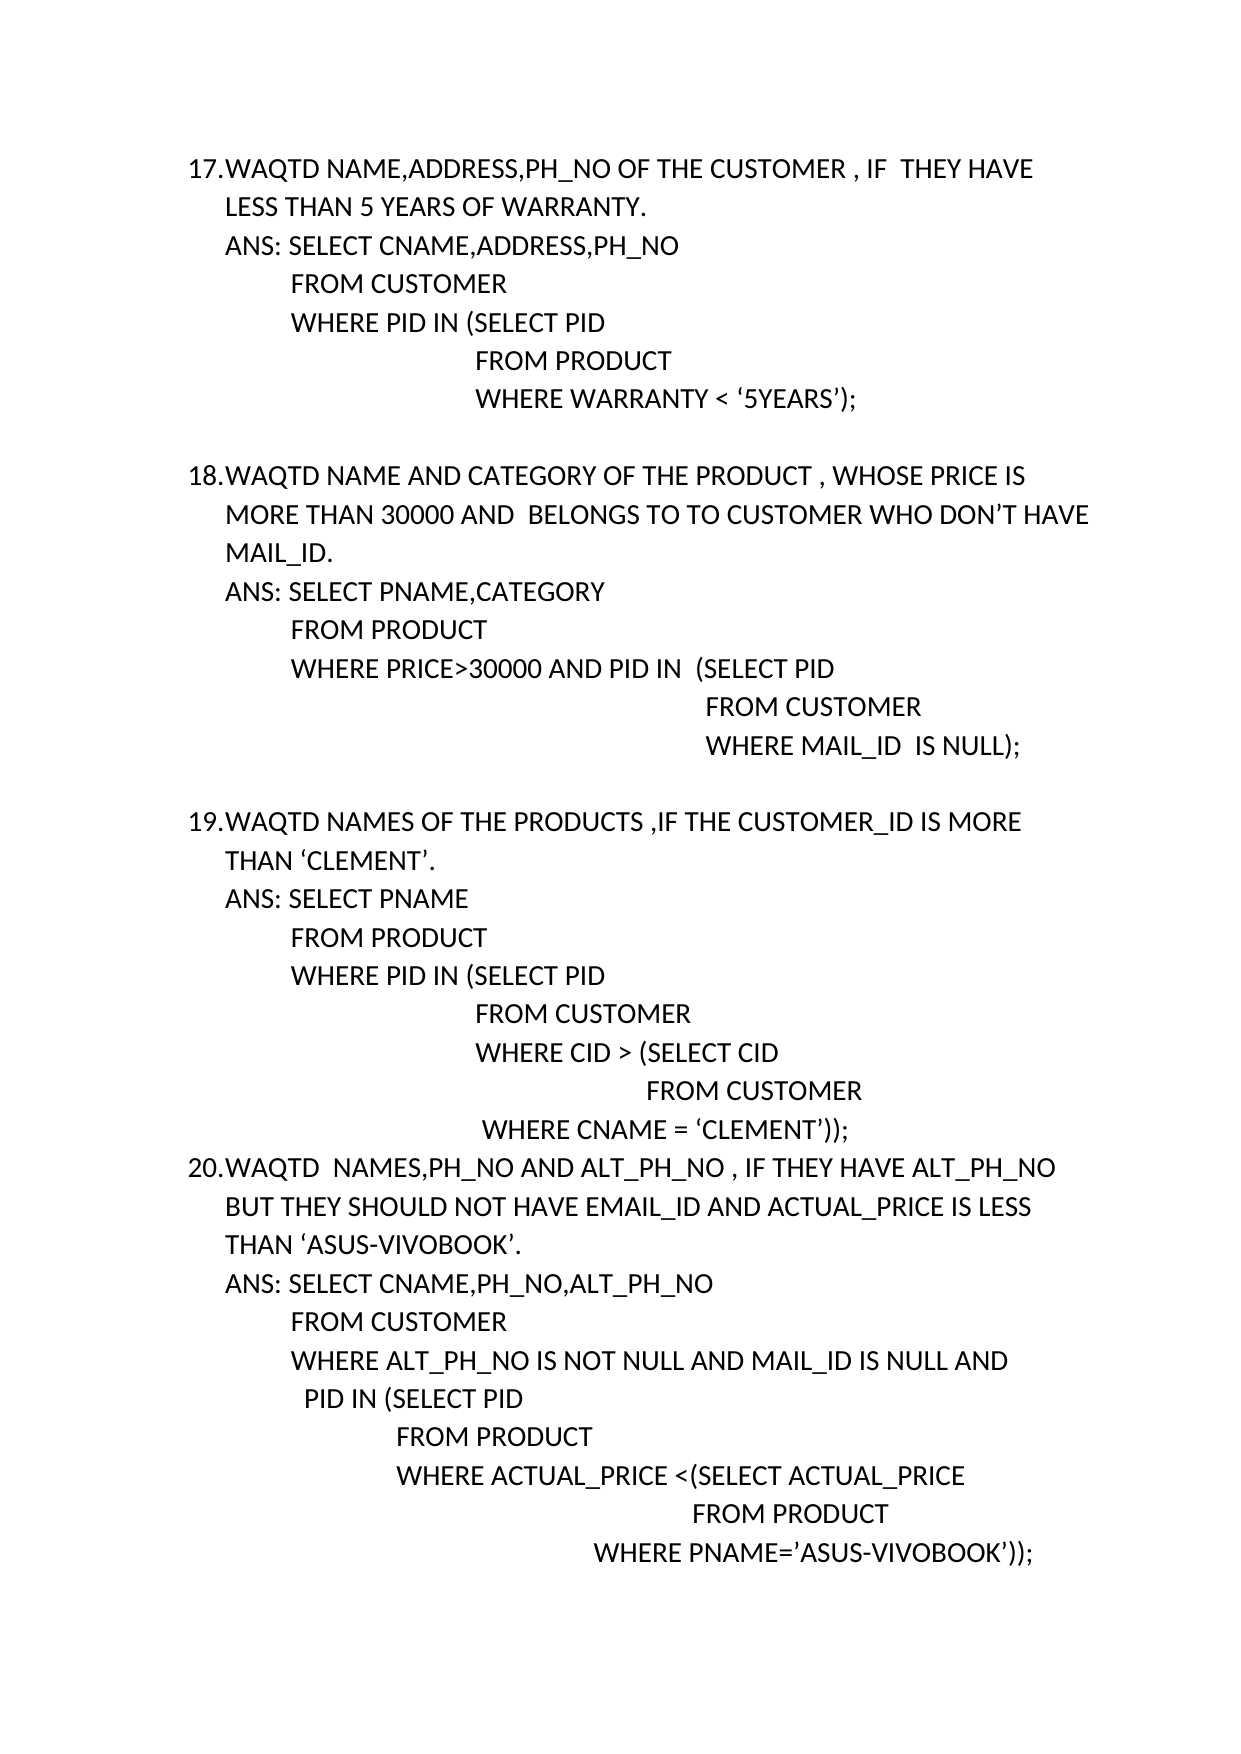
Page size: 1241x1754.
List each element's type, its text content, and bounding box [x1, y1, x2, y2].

list ANS: SELECT PNAME [225, 880, 1090, 916]
list WAQTD NAME AND CATEGORY OF THE PRODUCT , WHOSE PRICE IS MORE THAN 30000 AND BELONGS TO TO CUSTOMER WHO DON’T HAVE MAIL_ID. [187, 457, 1090, 570]
list FROM PRODUCT [225, 919, 1090, 954]
list WHERE PID IN (SELECT PID [225, 957, 1090, 993]
list WHERE MAIL_ID IS NULL); [225, 727, 1090, 762]
list FROM PRODUCT [225, 611, 1090, 647]
list WAQTD NAME,ADDRESS,PH_NO OF THE CUSTOMER , IF THEY HAVE LESS THAN 5 YEARS OF WARRANTY. [187, 150, 1090, 224]
list WHERE CID > (SELECT CID [225, 1034, 1090, 1070]
list WHERE PNAME=’ASUS-VIVOBOOK’)); [225, 1534, 1090, 1569]
list FROM PRODUCT [225, 342, 1090, 378]
list WHERE PRICE>30000 AND PID IN (SELECT PID [225, 650, 1090, 685]
list WHERE ALT_PH_NO IS NOT NULL AND MAIL_ID IS NULL AND [225, 1342, 1090, 1377]
list FROM CUSTOMER [225, 265, 1090, 301]
list FROM PRODUCT [225, 1495, 1090, 1531]
list PID IN (SELECT PID [225, 1380, 1090, 1416]
list FROM CUSTOMER [225, 1072, 1090, 1108]
list WHERE CNAME = ‘CLEMENT’)); [225, 1111, 1090, 1147]
list FROM CUSTOMER [225, 688, 1090, 724]
list ANS: SELECT PNAME,CATEGORY [225, 573, 1090, 608]
list WHERE ACTUAL_PRICE <(SELECT ACTUAL_PRICE [225, 1457, 1090, 1492]
list FROM CUSTOMER [225, 1303, 1090, 1339]
list WAQTD NAMES,PH_NO AND ALT_PH_NO , IF THEY HAVE ALT_PH_NO BUT THEY SHOULD NOT HAVE EMAIL_ID AND ACTUAL_PRICE IS LESS THAN ‘ASUS-VIVOBOOK’. [187, 1149, 1090, 1262]
list WHERE WARRANTY < ‘5YEARS’); [225, 381, 1090, 416]
list FROM PRODUCT [225, 1418, 1090, 1454]
list FROM CUSTOMER [225, 996, 1090, 1031]
list WAQTD NAMES OF THE PRODUCTS ,IF THE CUSTOMER_ID IS MORE THAN ‘CLEMENT’. [187, 803, 1090, 877]
list ANS: SELECT CNAME,PH_NO,ALT_PH_NO [225, 1265, 1090, 1300]
list WHERE PID IN (SELECT PID [225, 304, 1090, 339]
list ANS: SELECT CNAME,ADDRESS,PH_NO [225, 227, 1090, 262]
